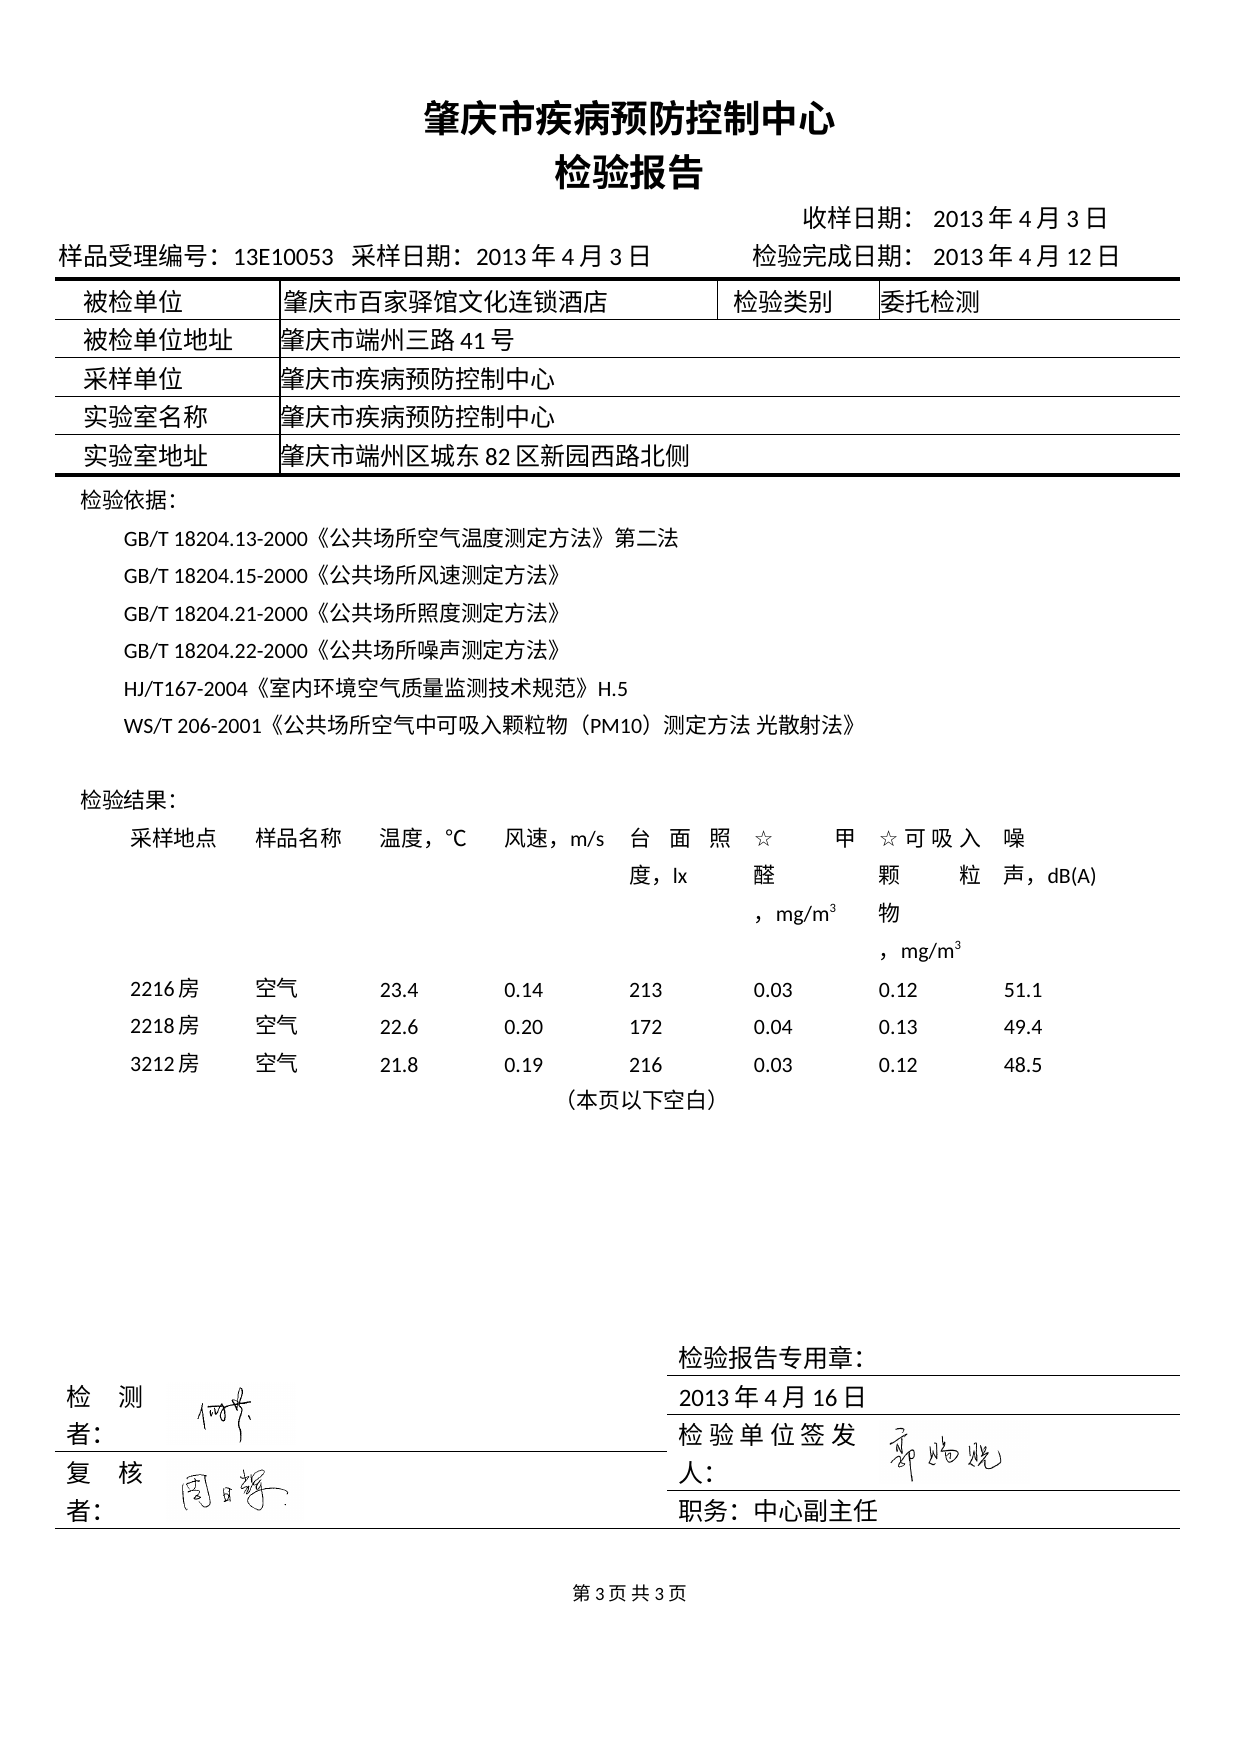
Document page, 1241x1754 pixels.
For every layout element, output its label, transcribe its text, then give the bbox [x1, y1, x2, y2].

table_cell 216 [618, 1040, 742, 1077]
table_header 噪声，dB(A) [992, 815, 1117, 965]
text 检验依据： [80, 477, 1203, 515]
table_header 检验类别 [718, 281, 879, 318]
table_cell 采样单位 [55, 358, 279, 396]
table_cell 肇庆市疾病预防控制中心 [281, 397, 1180, 434]
table_cell 0.19 [493, 1040, 618, 1077]
table_cell 22.6 [368, 1003, 493, 1040]
table_header ☆可吸入颗粒物，mg/m3 [868, 815, 992, 965]
table_header 肇庆市百家驿馆文化连锁酒店 [281, 281, 717, 318]
table_cell 0.20 [493, 1003, 618, 1040]
table_cell 空气 [244, 1040, 368, 1077]
table_cell 肇庆市疾病预防控制中心 [281, 358, 1180, 396]
table_header 被检单位 [55, 281, 279, 318]
picture [166, 1382, 297, 1445]
table_header 台面照度，lx [618, 815, 742, 965]
text WS/T 206-2001《公共场所空气中可吸入颗粒物（PM10）测定方法 光散射法》 [80, 702, 1203, 740]
table_header 温度，℃ [368, 815, 493, 965]
picture [878, 1420, 1031, 1484]
text GB/T 18204.21-2000《公共场所照度测定方法》 [80, 590, 1203, 627]
picture [166, 1458, 304, 1522]
text HJ/T167-2004《室内环境空气质量监测技术规范》H.5 [80, 665, 1203, 702]
table_header 委托检测 [880, 281, 1180, 318]
table_cell 空气 [244, 965, 368, 1002]
table_header ☆甲醛，mg/m3 [743, 815, 867, 965]
table_cell 0.12 [868, 965, 992, 1002]
table_cell 3212房 [119, 1040, 243, 1077]
table_cell 0.03 [743, 965, 867, 1002]
table_cell 肇庆市端州三路41号 [281, 320, 1180, 357]
table_cell 49.4 [992, 1003, 1117, 1040]
table_cell 空气 [244, 1003, 368, 1040]
table_cell 213 [618, 965, 742, 1002]
text （本页以下空白） [80, 1077, 1203, 1115]
table_cell 实验室地址 [55, 435, 279, 473]
table_cell 21.8 [368, 1040, 493, 1077]
text GB/T 18204.22-2000《公共场所噪声测定方法》 [80, 627, 1203, 665]
table_cell 0.13 [868, 1003, 992, 1040]
table_cell 172 [618, 1003, 742, 1040]
table_header 风速，m/s [493, 815, 618, 965]
table_header 采样地点 [119, 815, 243, 965]
table_cell 0.03 [743, 1040, 867, 1077]
text 检验结果： [80, 777, 1203, 815]
table_cell 51.1 [992, 965, 1117, 1002]
table_cell 2218房 [119, 1003, 243, 1040]
table_cell 0.14 [493, 965, 618, 1002]
text GB/T 18204.13-2000《公共场所空气温度测定方法》第二法 [80, 515, 1203, 552]
table_header 样品名称 [244, 815, 368, 965]
table_cell 被检单位地址 [55, 320, 279, 357]
table_cell 23.4 [368, 965, 493, 1002]
table_cell 0.12 [868, 1040, 992, 1077]
table_cell 0.04 [743, 1003, 867, 1040]
table_cell 实验室名称 [55, 397, 279, 434]
table_cell 2216房 [119, 965, 243, 1002]
text GB/T 18204.15-2000《公共场所风速测定方法》 [80, 552, 1203, 590]
table_cell 48.5 [992, 1040, 1117, 1077]
table_cell 肇庆市端州区城东82区新园西路北侧 [281, 435, 1180, 473]
